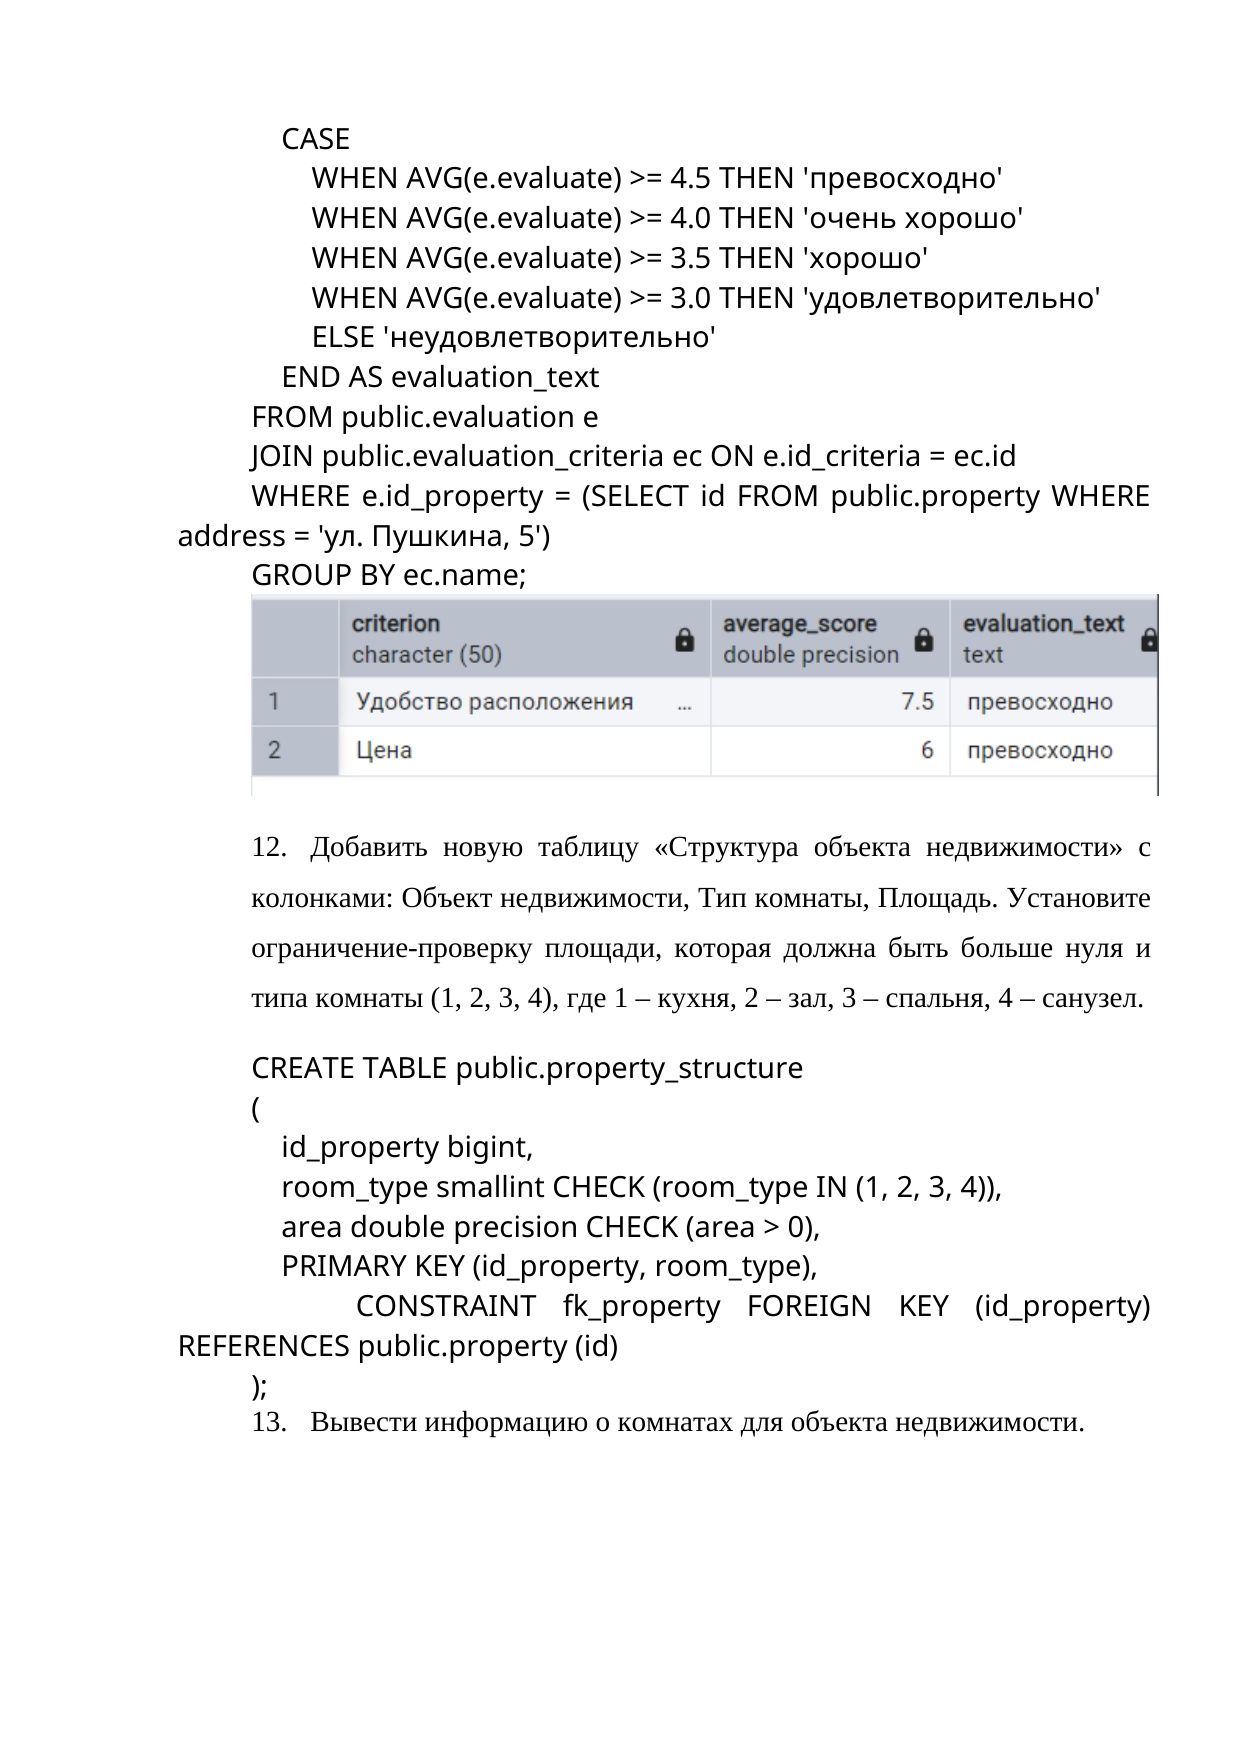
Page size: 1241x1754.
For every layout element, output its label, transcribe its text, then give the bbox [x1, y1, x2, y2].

text END AS evaluation_text [177, 356, 1152, 396]
text WHEN AVG(e.evaluate) >= 4.5 THEN 'превосходно' [177, 158, 1152, 197]
text CONSTRAINT fk_property FOREIGN KEY (id_property) REFERENCES public.property (id) [177, 1285, 1152, 1365]
text WHEN AVG(e.evaluate) >= 4.0 THEN 'очень хорошо' [177, 197, 1152, 237]
text GROUP BY ec.name; [177, 555, 1152, 594]
text area double precision CHECK (area > 0), [177, 1206, 1152, 1246]
text room_type smallint CHECK (room_type IN (1, 2, 3, 4)), [177, 1166, 1152, 1206]
text id_property bigint, [177, 1127, 1152, 1166]
list Вывести информацию о комнатах для объекта недвижимости. [251, 1404, 1152, 1438]
picture [251, 594, 1159, 796]
text JOIN public.evaluation_criteria ec ON e.id_criteria = ec.id [177, 436, 1152, 475]
text PRIMARY KEY (id_property, room_type), [177, 1246, 1152, 1285]
text ELSE 'неудовлетворительно' [177, 317, 1152, 356]
text WHERE e.id_property = (SELECT id FROM public.property WHERE address = 'ул. Пушкина, 5') [177, 475, 1152, 555]
text WHEN AVG(e.evaluate) >= 3.5 THEN 'хорошо' [177, 237, 1152, 277]
text WHEN AVG(e.evaluate) >= 3.0 THEN 'удовлетворительно' [177, 277, 1152, 317]
text CASE [177, 118, 1152, 158]
text FROM public.evaluation e [177, 396, 1152, 436]
text ( [177, 1087, 1152, 1127]
text ); [177, 1365, 1152, 1404]
text CREATE TABLE public.property_structure [177, 1047, 1152, 1087]
list Добавить новую таблицу «Структура объекта недвижимости» с колонками: Объект недвижимости, Тип комнаты, Площадь. Установите ограничение-проверку площади, которая должна быть больше нуля и типа комнаты (1, 2, 3, 4), где 1 – кухня, 2 – зал, 3 – спальня, 4 – санузел. [251, 829, 1152, 1014]
